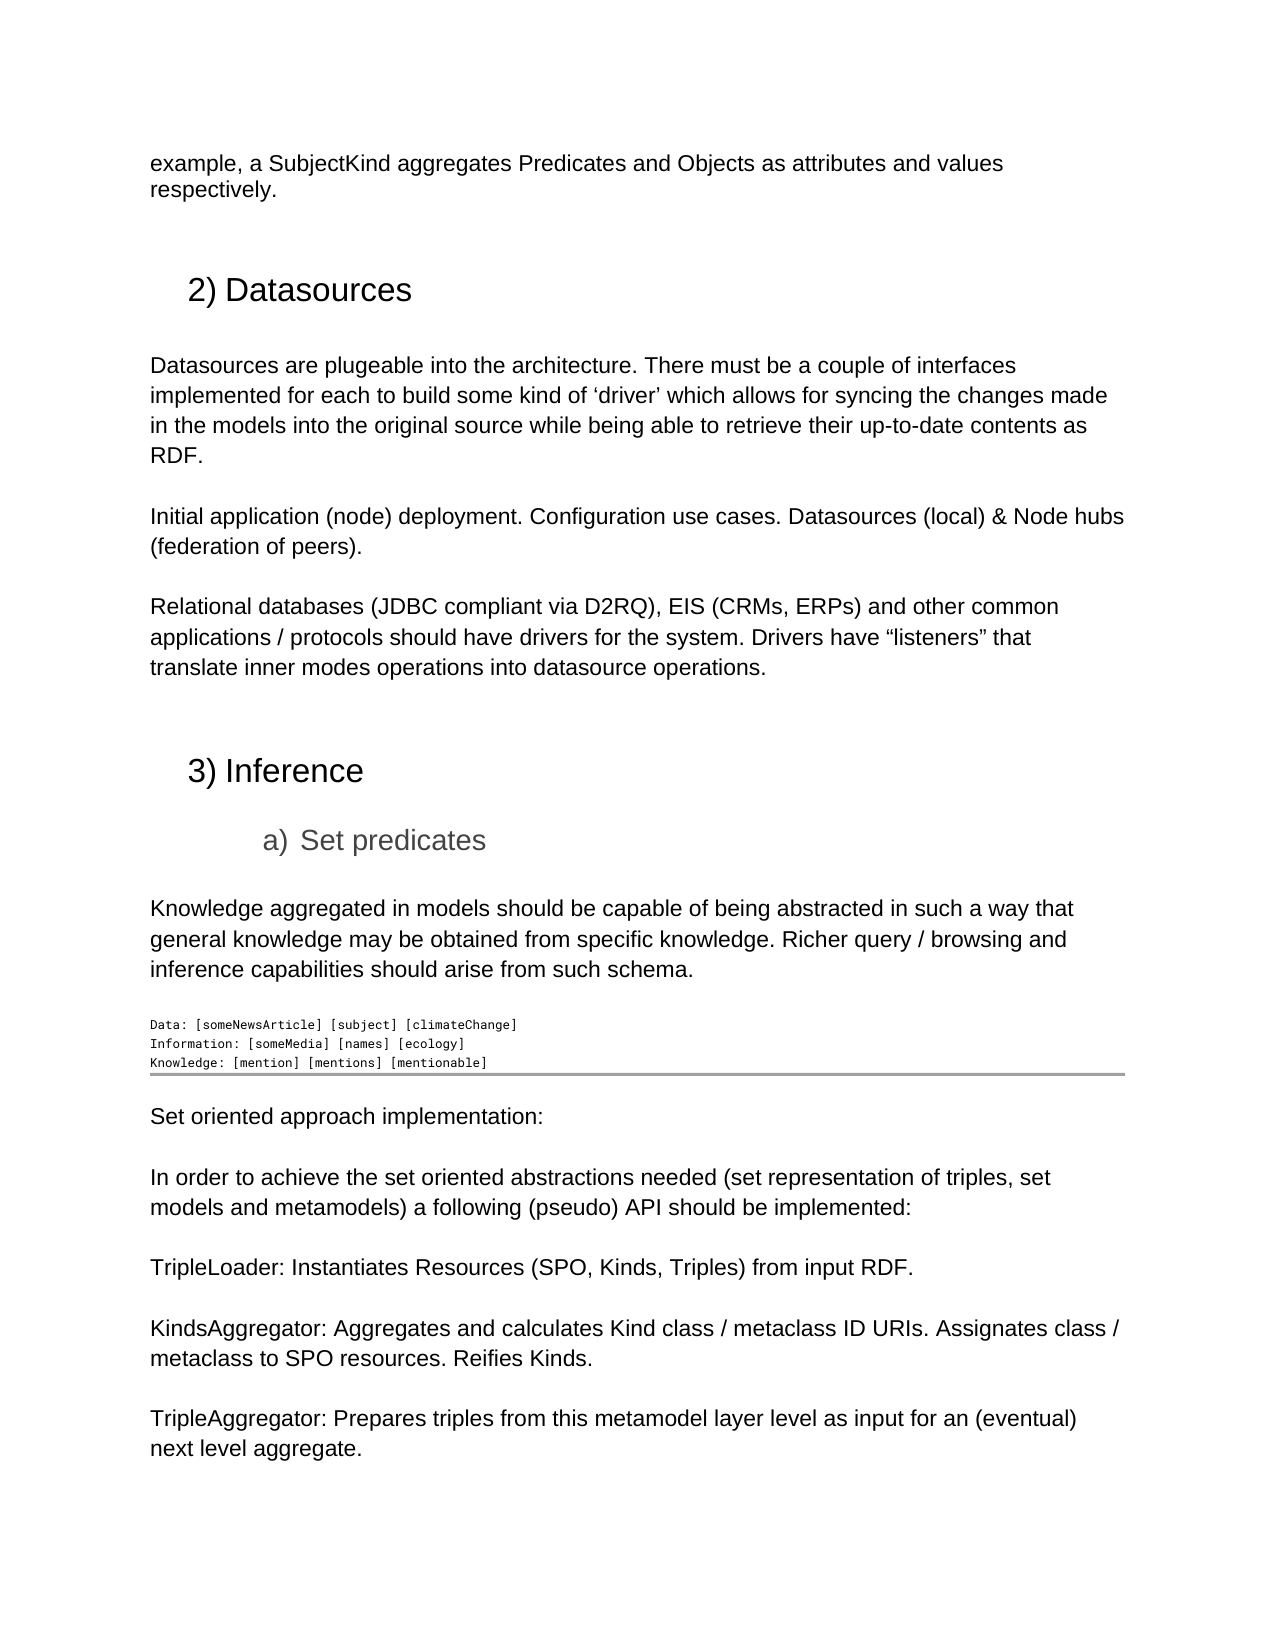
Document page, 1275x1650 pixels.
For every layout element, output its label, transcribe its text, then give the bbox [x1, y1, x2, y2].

text Initial application (node) deployment. Configuration use cases. Datasources (local) & Node hubs (federation of peers). [150, 503, 1125, 559]
text Set oriented approach implementation: [150, 1103, 1125, 1129]
text Datasources are plugeable into the architecture. There must be a couple of interfaces implemented for each to build some kind of ‘driver’ which allows for syncing the changes made in the models into the original source while being able to retrieve their up-to-date contents as RDF. [150, 352, 1125, 468]
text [150, 150, 1125, 203]
text TripleLoader: Instantiates Resources (SPO, Kinds, Triples) from input RDF. [150, 1254, 1125, 1280]
text Knowledge: [mention] [mentions] [mentionable] [150, 1054, 1125, 1070]
text In order to achieve the set oriented abstractions needed (set representation of triples, set models and metamodels) a following (pseudo) API should be implemented: [150, 1163, 1125, 1220]
subtitle Inference [187, 752, 1125, 790]
text Relational databases (JDBC compliant via D2RQ), EIS (CRMs, ERPs) and other common applications / protocols should have drivers for the system. Drivers have “listeners” that translate inner modes operations into datasource operations. [150, 593, 1125, 680]
subtitle Datasources [187, 270, 1125, 309]
text TripleAggregator: Prepares triples from this metamodel layer level as input for an (eventual) next level aggregate. [150, 1405, 1125, 1462]
text Knowledge aggregated in models should be capable of being abstracted in such a way that general knowledge may be obtained from specific knowledge. Richer query / browsing and inference capabilities should arise from such schema. [150, 895, 1125, 982]
text Data: [someNewsArticle] [subject] [climateChange] [150, 1016, 1125, 1033]
text KindsAggregator: Aggregates and calculates Kind class / metaclass ID URIs. Assignates class / metaclass to SPO resources. Reifies Kinds. [150, 1314, 1125, 1371]
subtitle Set predicates [262, 823, 1125, 857]
text Information: [someMedia] [names] [ecology] [150, 1035, 1125, 1052]
